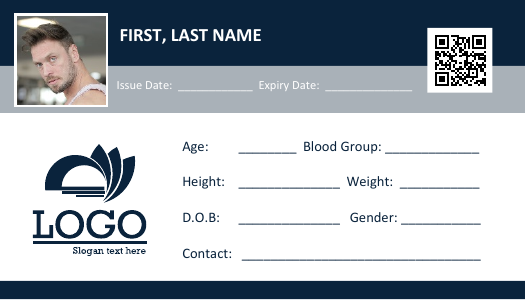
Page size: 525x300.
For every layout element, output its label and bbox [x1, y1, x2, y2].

picture [17, 16, 106, 105]
